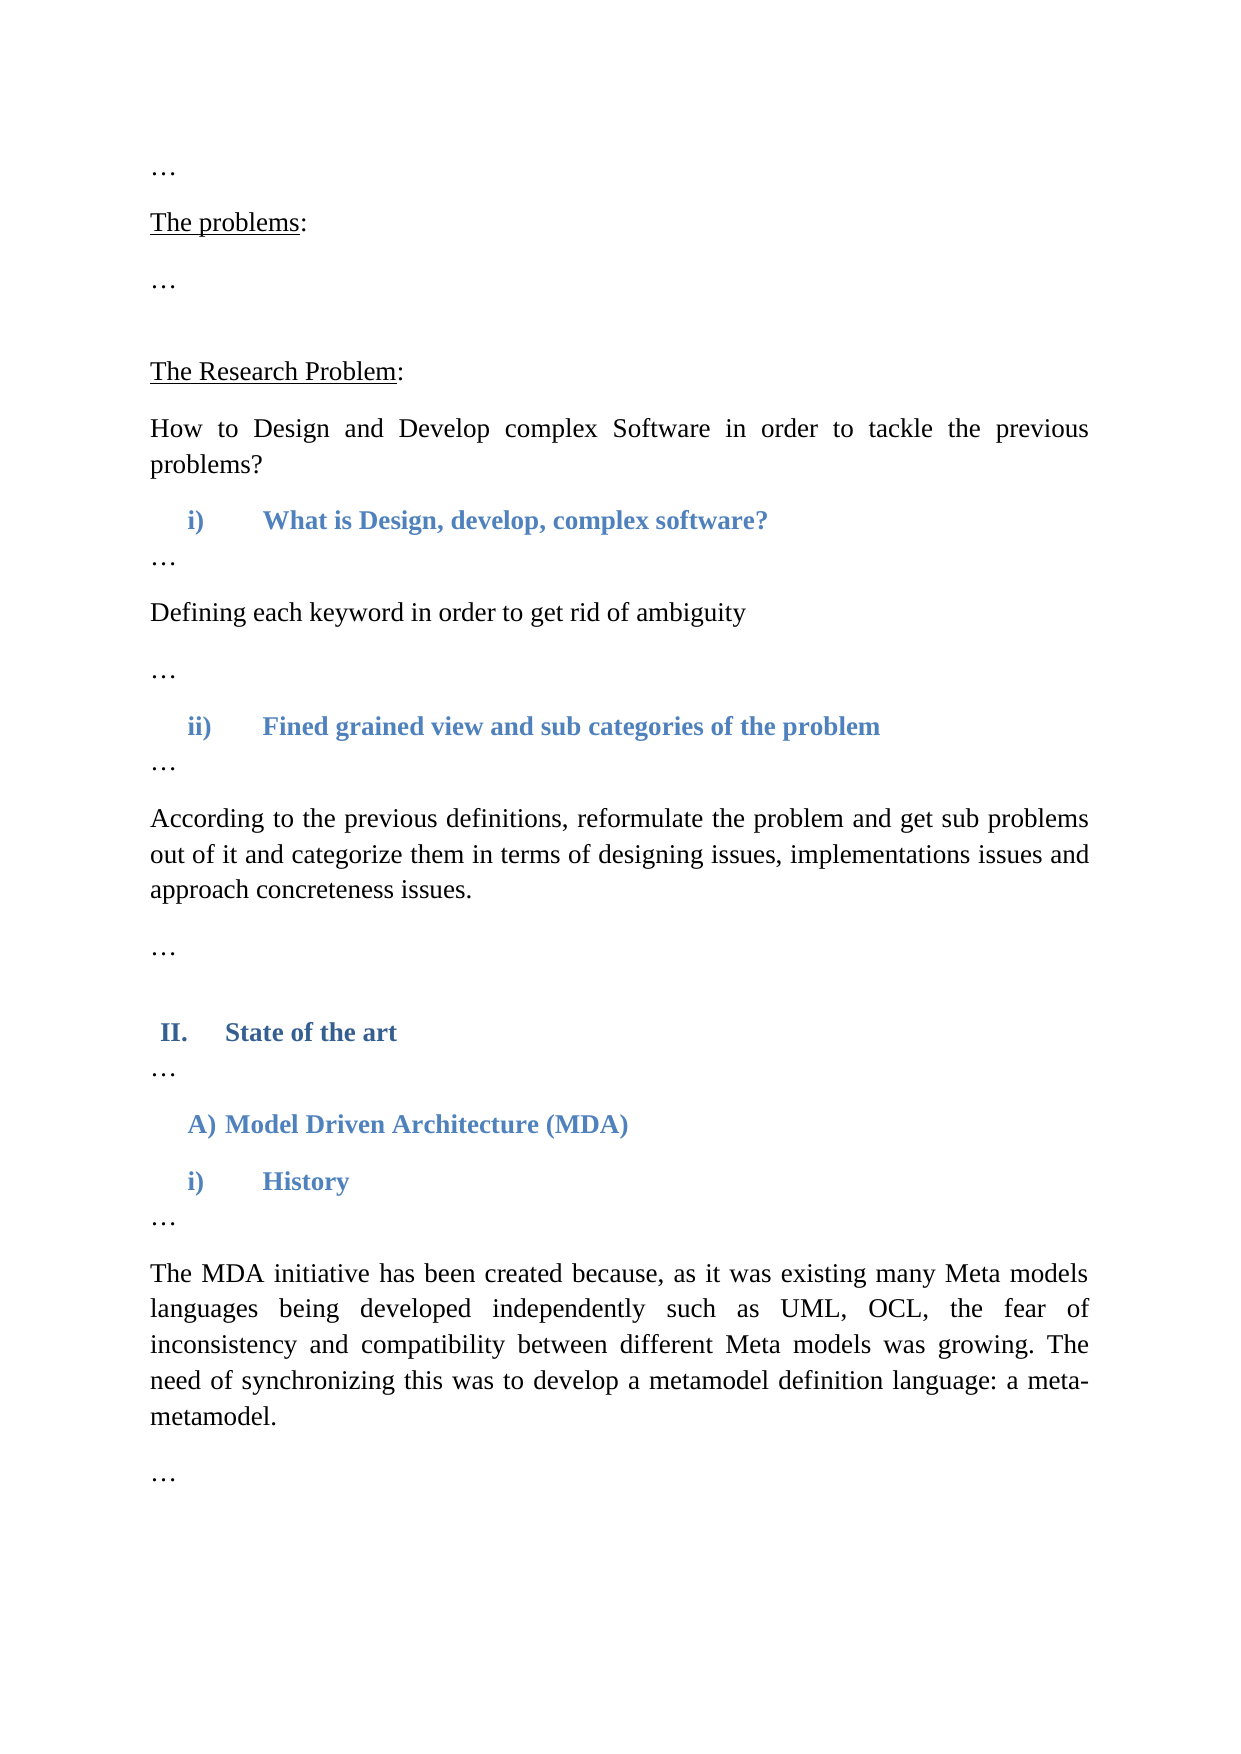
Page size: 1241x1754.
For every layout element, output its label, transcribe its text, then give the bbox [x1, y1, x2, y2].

subtitle Model Driven Architecture (MDA) [187, 1108, 1090, 1139]
text … [150, 1200, 1090, 1231]
text The Research Problem: [150, 320, 1090, 387]
text … [150, 540, 1090, 571]
text … [150, 930, 1090, 961]
text … [150, 1456, 1090, 1487]
subtitle What is Design, develop, complex software? [187, 504, 1090, 535]
subtitle History [187, 1164, 1090, 1196]
text The problems: [150, 207, 1090, 238]
text … [150, 150, 1090, 181]
text How to Design and Develop complex Software in order to tackle the previous problems? [150, 412, 1090, 479]
text … [150, 653, 1090, 684]
text Defining each keyword in order to get rid of ambiguity [150, 597, 1090, 628]
text … [150, 263, 1090, 294]
text … [150, 745, 1090, 777]
text The MDA initiative has been created because, as it was existing many Meta models languages being developed independently such as UML, OCL, the fear of inconsistency and compatibility between different Meta models was growing. The need of synchronizing this was to develop a metamodel definition language: a meta-metamodel. [150, 1257, 1090, 1431]
subtitle Fined grained view and sub categories of the problem [187, 710, 1090, 741]
subtitle State of the art [187, 1016, 1090, 1047]
text According to the previous definitions, reformulate the problem and get sub problems out of it and categorize them in terms of designing issues, implementations issues and approach concreteness issues. [150, 802, 1090, 904]
text … [150, 1051, 1090, 1083]
